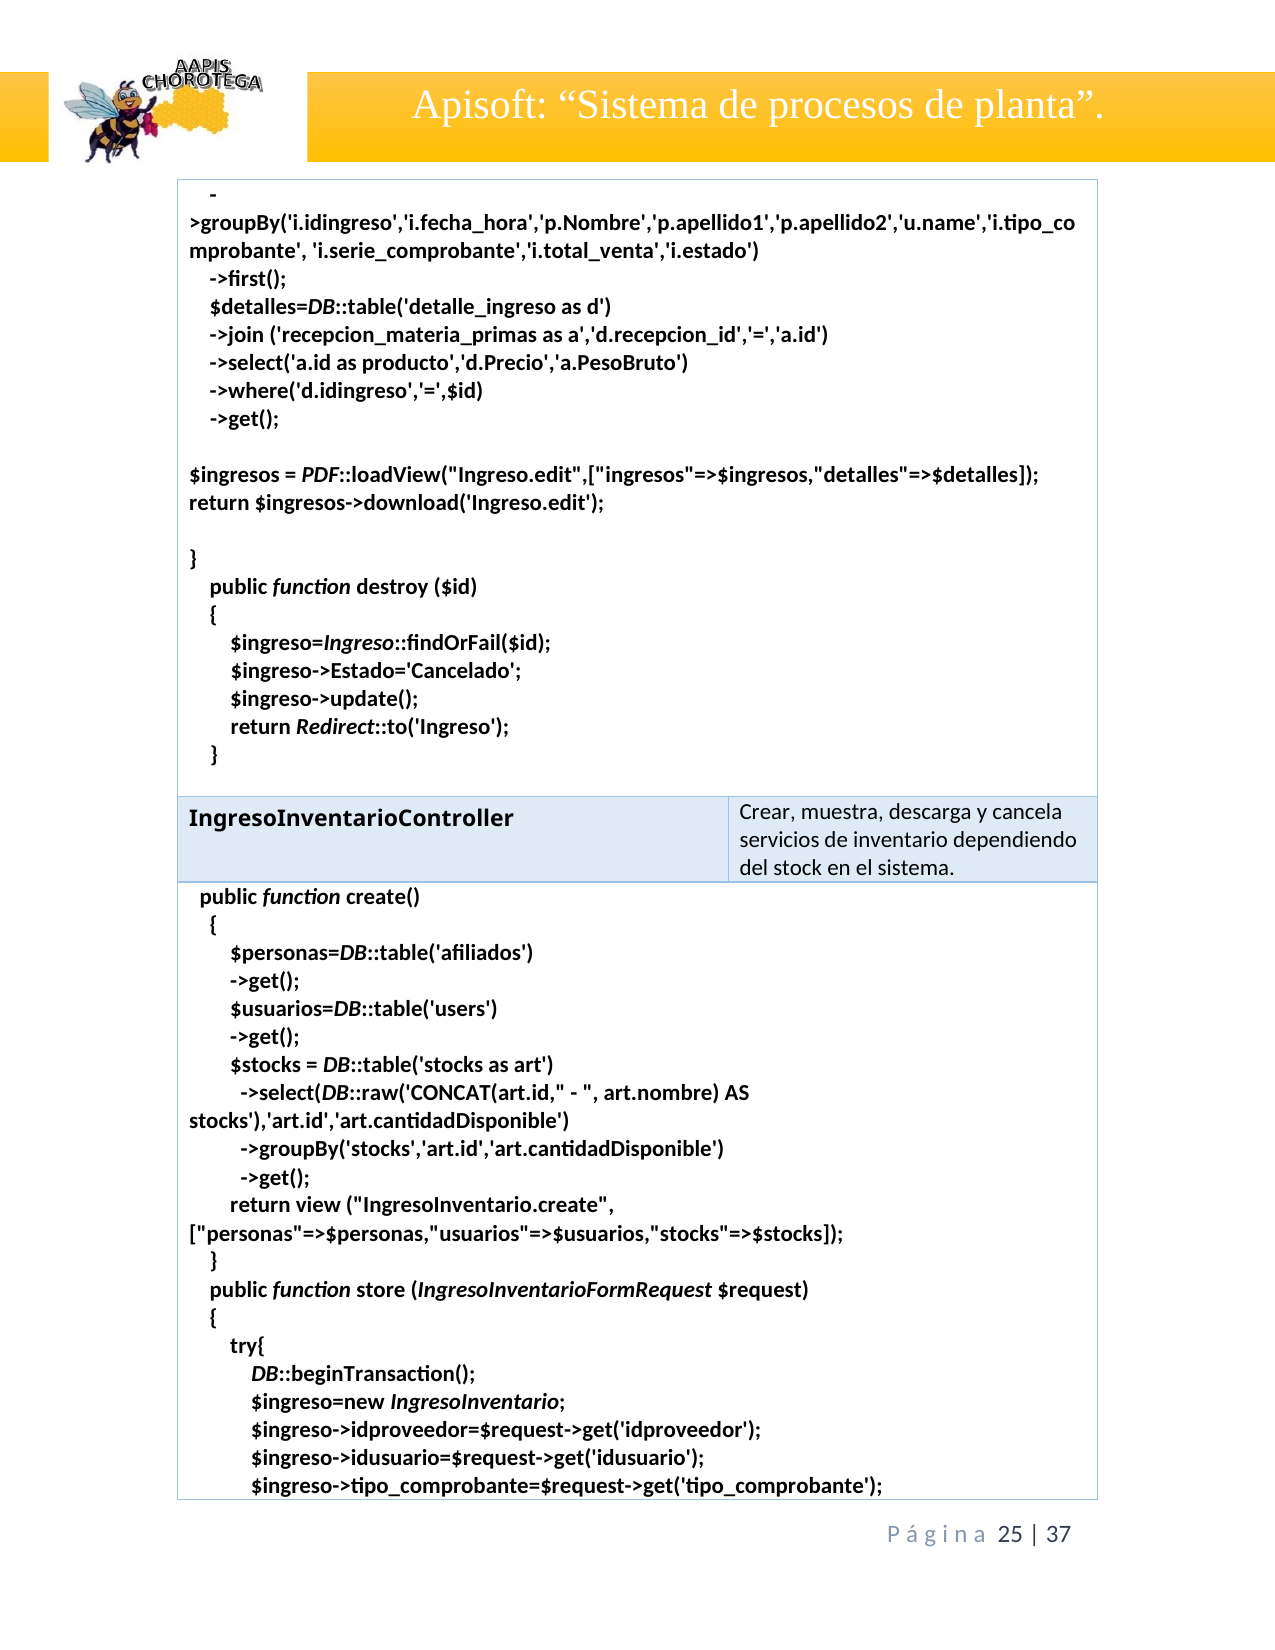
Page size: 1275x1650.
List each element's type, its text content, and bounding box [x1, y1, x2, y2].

table_cell Crear, muestra, descarga y cancela servicios de inventario dependiendo del stock en el sistema. [729, 797, 1097, 881]
picture [48, 53, 308, 179]
table_cell IngresoInventarioController [178, 797, 728, 881]
